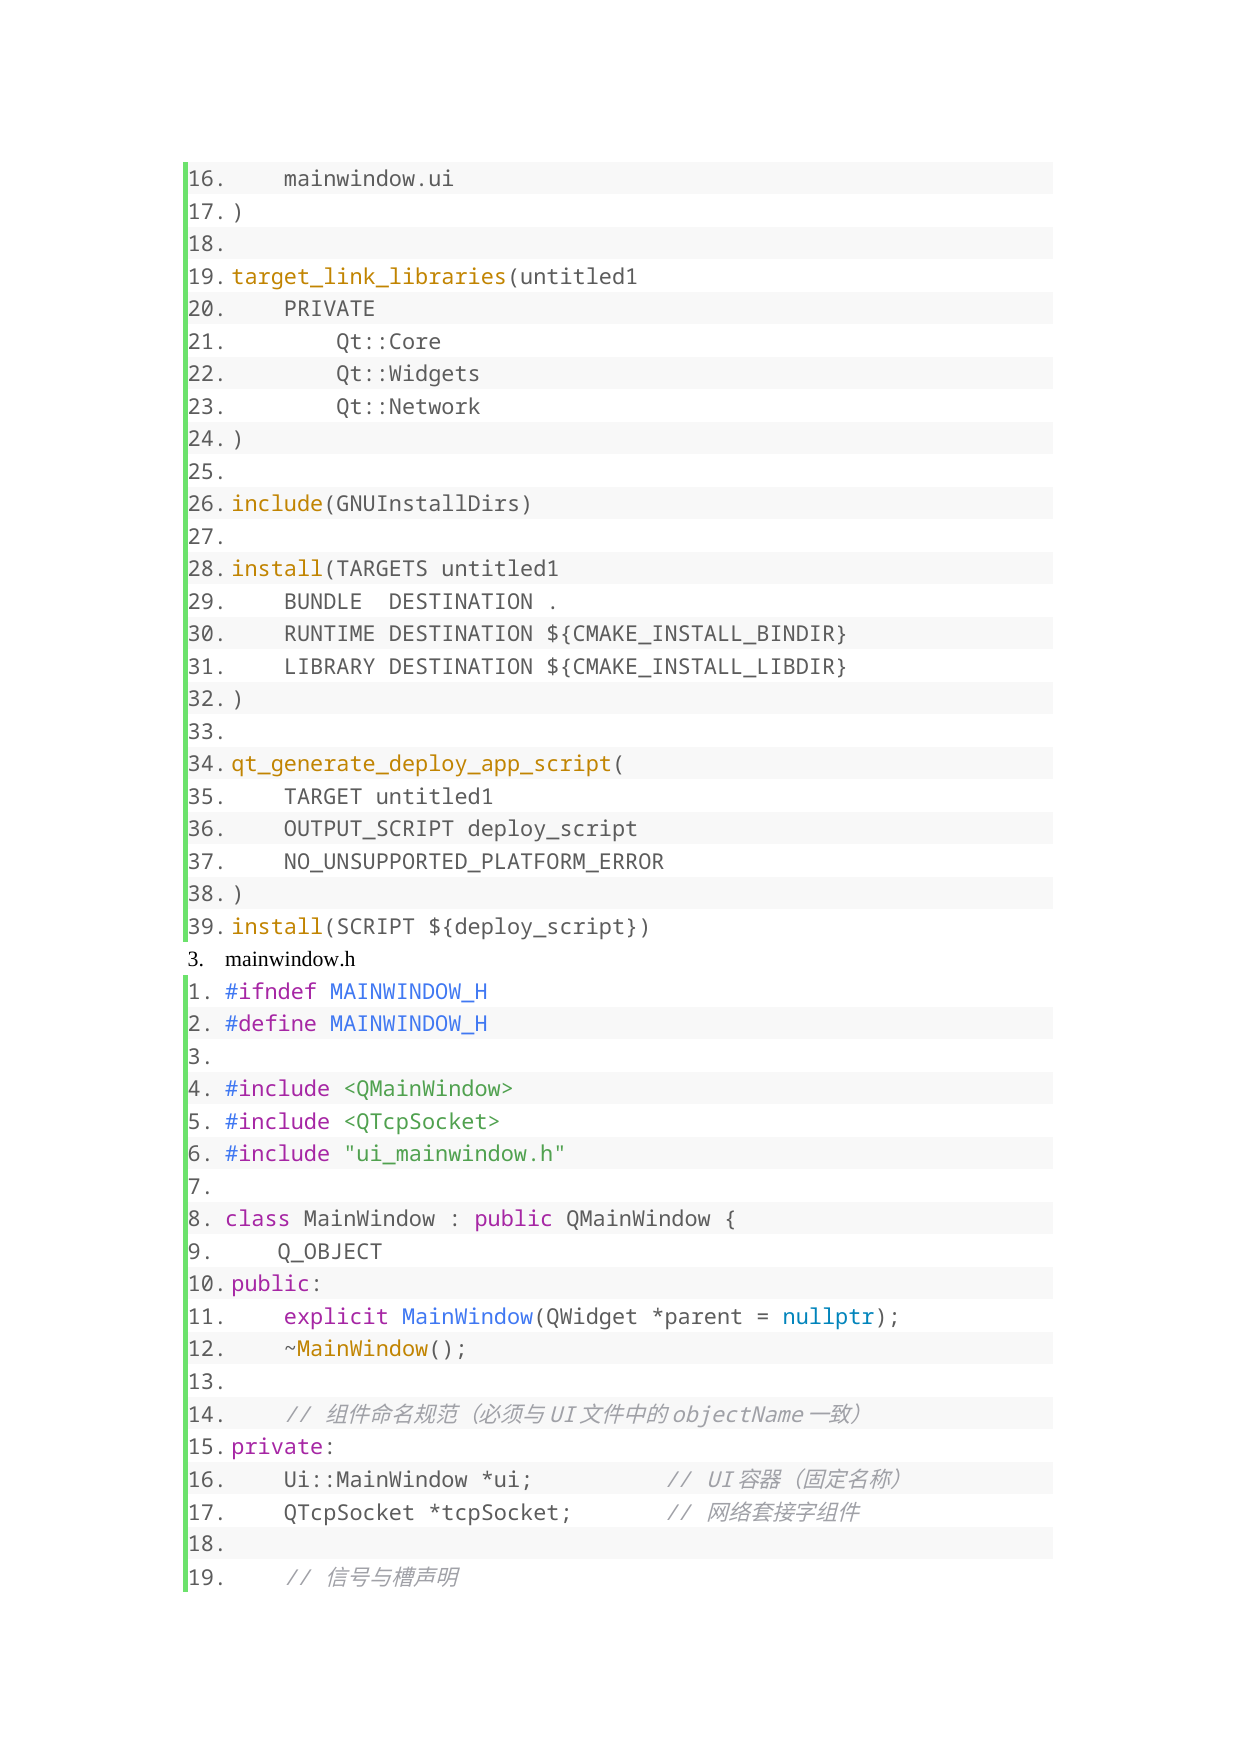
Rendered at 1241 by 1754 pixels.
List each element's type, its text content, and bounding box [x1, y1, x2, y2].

list BUNDLE DESTINATION . [188, 584, 1053, 617]
list include(GNUInstallDirs) [188, 487, 1053, 519]
list Qt::Widgets [188, 357, 1053, 389]
list LIBRARY DESTINATION ${CMAKE_INSTALL_LIBDIR} [188, 649, 1053, 682]
list ) [188, 422, 1053, 454]
list OUTPUT_SCRIPT deploy_script [188, 812, 1053, 844]
list #include "ui_mainwindow.h" [188, 1137, 1053, 1169]
list Qt::Core [188, 324, 1053, 357]
list ) [188, 877, 1053, 909]
list // 信号与槽声明 [188, 1559, 1053, 1592]
list ~MainWindow(); [188, 1332, 1053, 1364]
list install(TARGETS untitled1 [188, 552, 1053, 584]
list PRIVATE [188, 292, 1053, 324]
list Ui::MainWindow *ui; // UI容器（固定名称） [188, 1462, 1053, 1494]
list #include <QTcpSocket> [188, 1104, 1053, 1137]
list qt_generate_deploy_app_script( [188, 747, 1053, 779]
list class MainWindow : public QMainWindow { [188, 1202, 1053, 1234]
list Q_OBJECT [188, 1234, 1053, 1267]
list #include <QMainWindow> [188, 1072, 1053, 1104]
list #ifndef MAINWINDOW_H [187, 974, 1053, 1007]
list public: [188, 1267, 1053, 1299]
list ) [188, 682, 1053, 714]
list mainwindow.ui [188, 162, 1053, 194]
list RUNTIME DESTINATION ${CMAKE_INSTALL_BINDIR} [188, 617, 1053, 649]
list install(SCRIPT ${deploy_script}) [188, 909, 1053, 942]
list // 组件命名规范（必须与UI文件中的objectName一致） [188, 1397, 1053, 1429]
list target_link_libraries(untitled1 [188, 259, 1053, 292]
list Qt::Network [188, 389, 1053, 422]
list QTcpSocket *tcpSocket; // 网络套接字组件 [188, 1494, 1053, 1527]
list #define MAINWINDOW_H [188, 1007, 1053, 1039]
list TARGET untitled1 [188, 779, 1053, 812]
list private: [188, 1429, 1053, 1462]
list ) [188, 194, 1053, 227]
list explicit MainWindow(QWidget *parent = nullptr); [188, 1299, 1053, 1332]
list NO_UNSUPPORTED_PLATFORM_ERROR [188, 844, 1053, 877]
list mainwindow.h [187, 942, 1053, 974]
